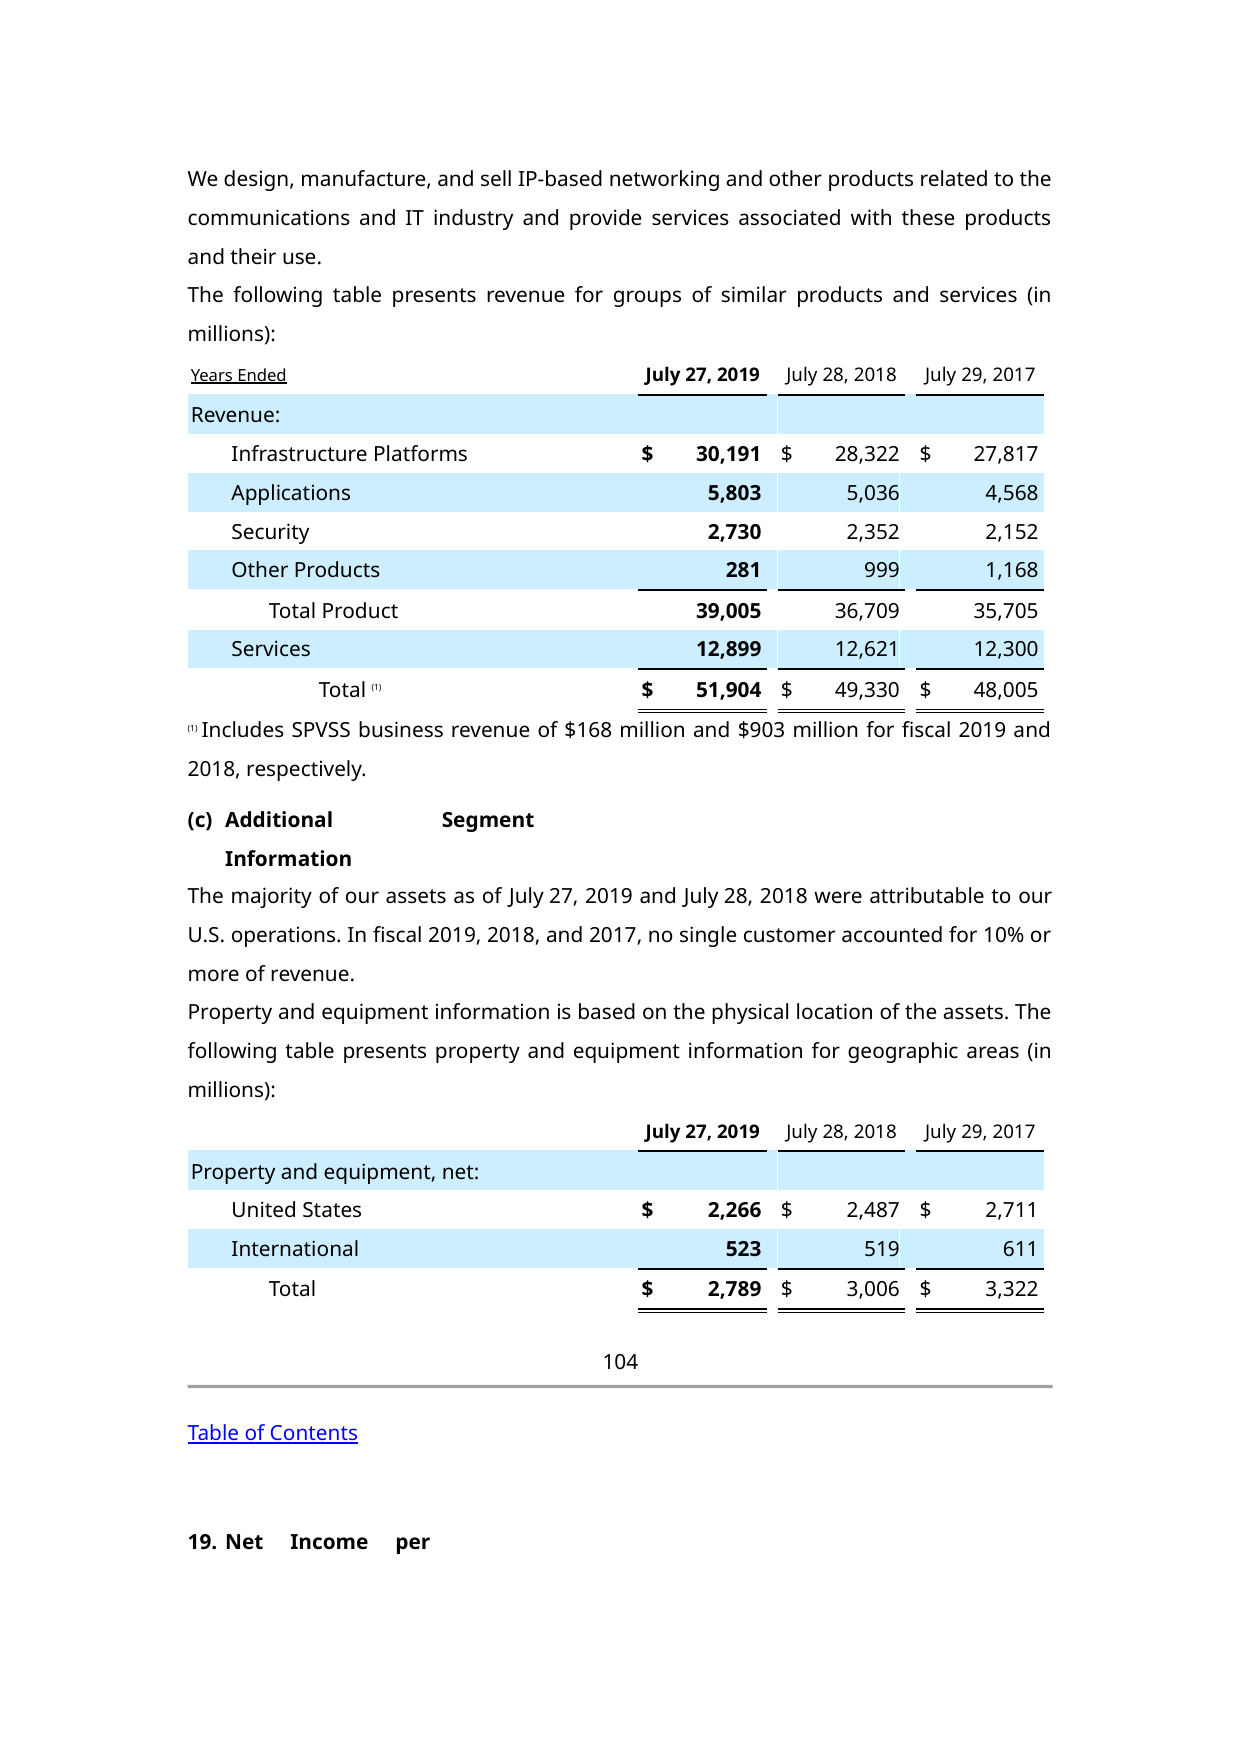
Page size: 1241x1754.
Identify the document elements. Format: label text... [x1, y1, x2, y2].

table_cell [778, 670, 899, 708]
text 104 [187, 1345, 1053, 1378]
text Property and equipment information is based on the physical location of the assets. The following table presents property and equipment information for geographic areas (in millions): [187, 995, 1053, 1106]
text The following table presents revenue for groups of similar products and services (in millions): [187, 278, 1053, 349]
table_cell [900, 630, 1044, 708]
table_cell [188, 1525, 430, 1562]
text We design, manufacture, and sell IP-based networking and other products related to the communications and IT industry and provide services associated with these products and their use. [187, 162, 1053, 272]
text Table of Contents [187, 1416, 1053, 1448]
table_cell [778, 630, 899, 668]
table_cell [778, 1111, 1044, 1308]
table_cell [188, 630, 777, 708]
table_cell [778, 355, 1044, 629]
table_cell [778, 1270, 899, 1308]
text (1) Includes SPVSS business revenue of $168 million and $903 million for fiscal 2019 and 2018, respectively. [187, 713, 1053, 785]
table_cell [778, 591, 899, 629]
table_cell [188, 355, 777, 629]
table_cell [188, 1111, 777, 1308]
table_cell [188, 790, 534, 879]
text The majority of our assets as of July 27, 2019 and July 28, 2018 were attributable to our U.S. operations. In fiscal 2019, 2018, and 2017, no single customer accounted for 10% or more of revenue. [187, 879, 1053, 990]
